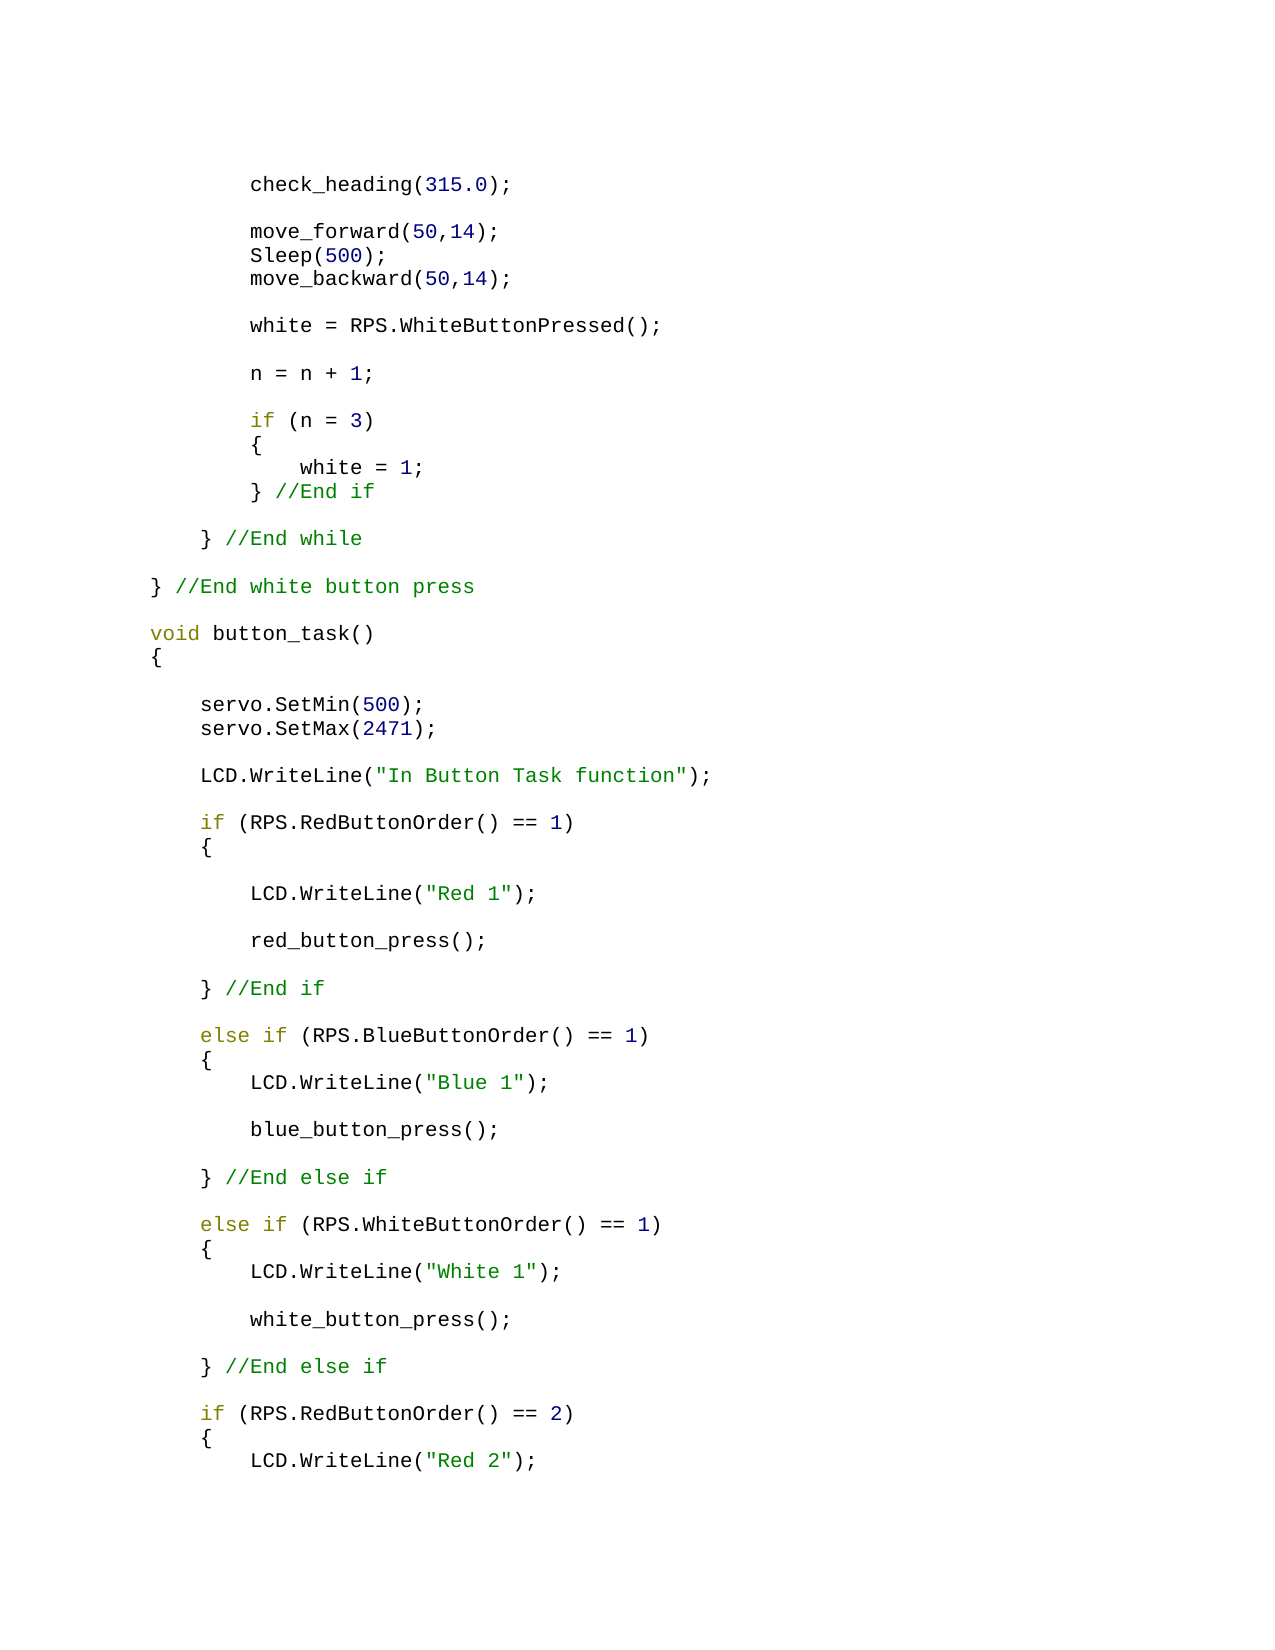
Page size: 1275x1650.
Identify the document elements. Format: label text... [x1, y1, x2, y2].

text } //End white button press [150, 576, 1125, 599]
text move_backward(50,14); [150, 268, 1125, 292]
text LCD.WriteLine("Blue 1"); [150, 1072, 1125, 1096]
text { [150, 1048, 1125, 1072]
text LCD.WriteLine("Red 1"); [150, 883, 1125, 907]
text { [150, 1427, 1125, 1451]
text } //End if [150, 978, 1125, 1001]
text red_button_press(); [150, 930, 1125, 954]
text white = 1; [150, 457, 1125, 481]
text servo.SetMax(2471); [150, 717, 1125, 741]
text white = RPS.WhiteButtonPressed(); [150, 316, 1125, 339]
text LCD.WriteLine("In Button Task function"); [150, 765, 1125, 788]
text { [150, 647, 1125, 670]
text else if (RPS.BlueButtonOrder() == 1) [150, 1025, 1125, 1048]
text } //End while [150, 528, 1125, 552]
text Sleep(500); [150, 244, 1125, 268]
text { [150, 836, 1125, 859]
text white_button_press(); [150, 1309, 1125, 1332]
text move_forward(50,14); [150, 221, 1125, 244]
text } //End else if [150, 1356, 1125, 1379]
text blue_button_press(); [150, 1119, 1125, 1143]
text } //End else if [150, 1167, 1125, 1190]
text if (RPS.RedButtonOrder() == 2) [150, 1403, 1125, 1427]
text } //End if [150, 481, 1125, 505]
text { [150, 434, 1125, 457]
text n = n + 1; [150, 363, 1125, 386]
text servo.SetMin(500); [150, 694, 1125, 717]
text else if (RPS.WhiteButtonOrder() == 1) [150, 1214, 1125, 1238]
text { [150, 1238, 1125, 1261]
text void button_task() [150, 623, 1125, 647]
text if (RPS.RedButtonOrder() == 1) [150, 812, 1125, 836]
text check_heading(315.0); [150, 174, 1125, 197]
text if (n = 3) [150, 410, 1125, 434]
text LCD.WriteLine("White 1"); [150, 1261, 1125, 1285]
text LCD.WriteLine("Red 2"); [150, 1451, 1125, 1474]
